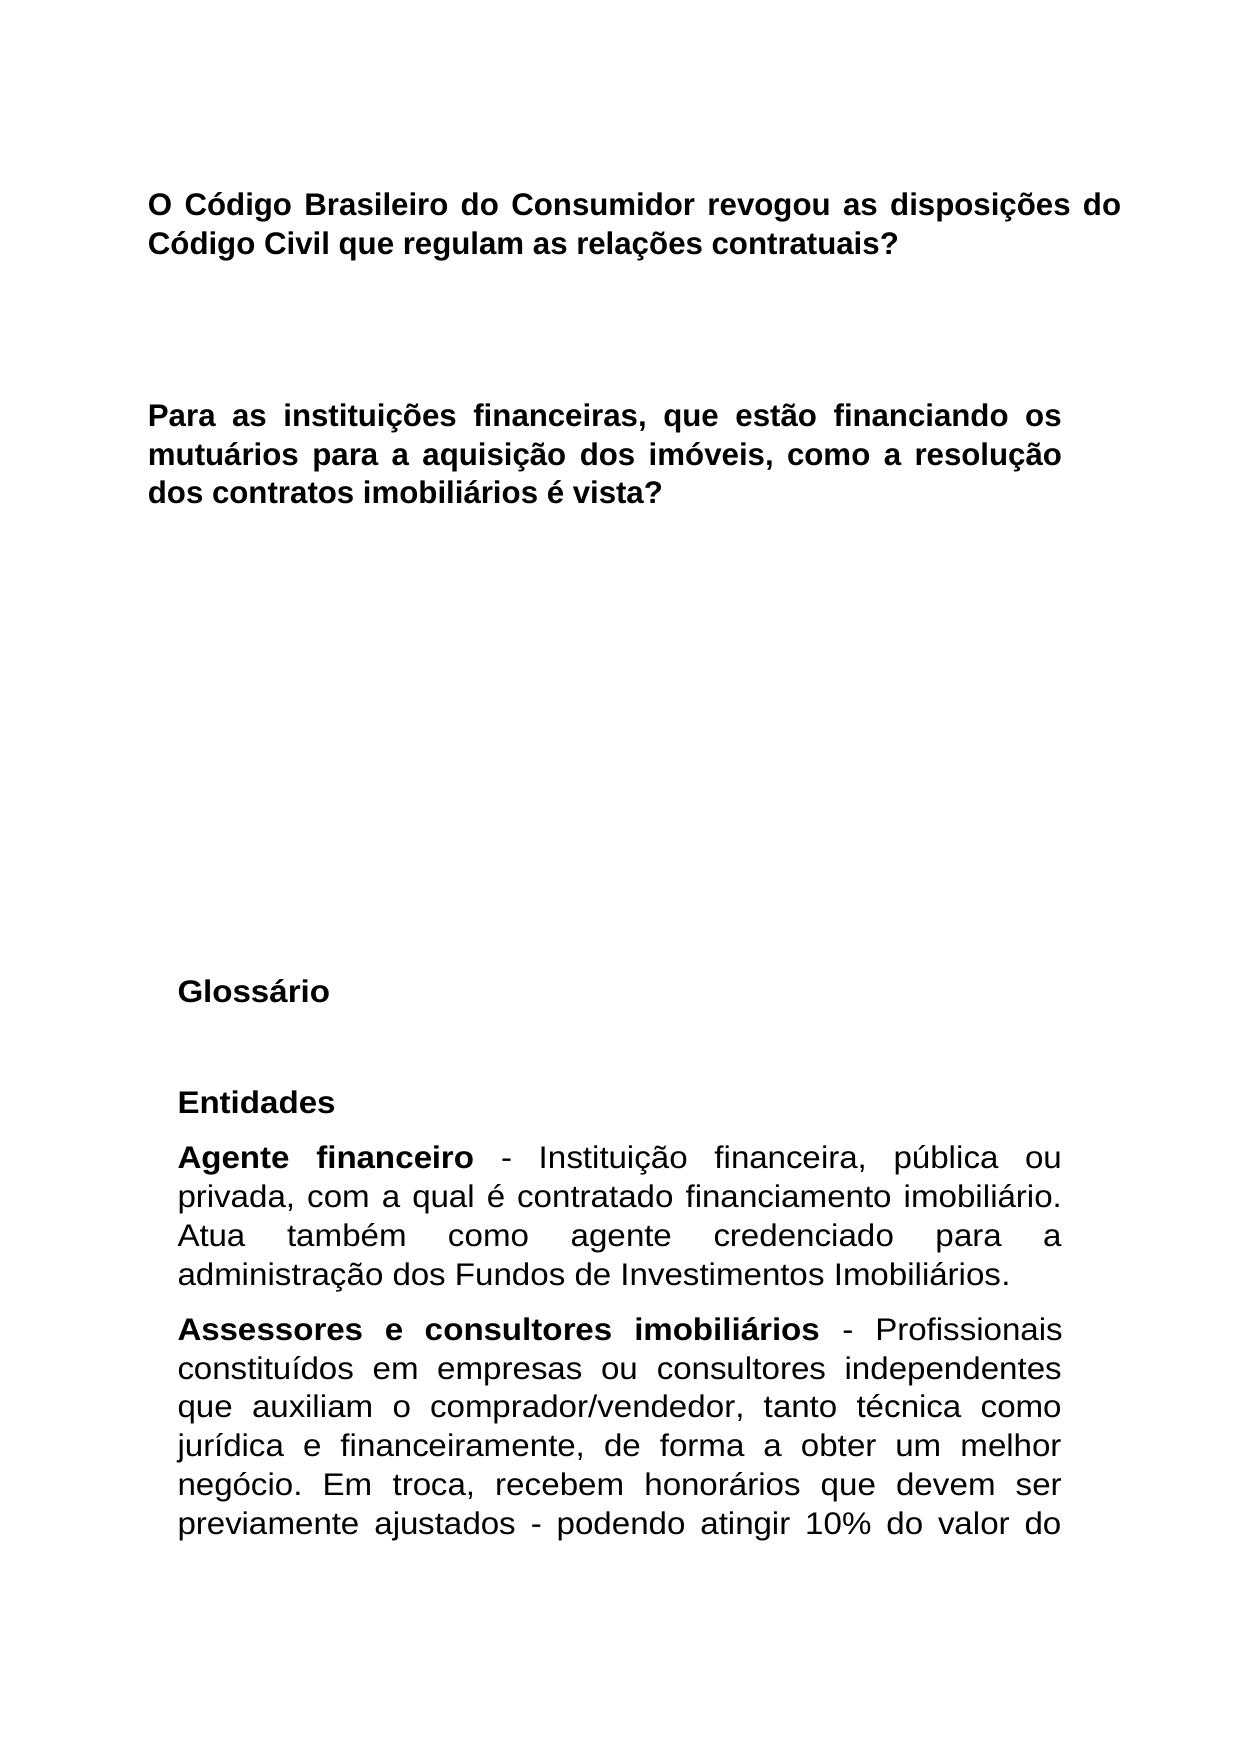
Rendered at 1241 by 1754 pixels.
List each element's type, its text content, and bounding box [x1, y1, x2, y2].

text Para as instituições financeiras, que estão financiando os mutuários para a aquisição dos imóveis, como a resolução dos contratos imobiliários é vista? [148, 397, 1063, 510]
text Glossário [177, 973, 1063, 1009]
text Entidades [177, 1084, 1063, 1120]
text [177, 1311, 1063, 1541]
text O Código Brasileiro do Consumidor revogou as disposições do Código Civil que regulam as relações contratuais? [148, 186, 1122, 261]
text Agente financeiro - Instituição financeira, pública ou privada, com a qual é contratado financiamento imobiliário. Atua também como agente credenciado para a administração dos Fundos de Investimentos Imobiliários. [177, 1139, 1063, 1291]
